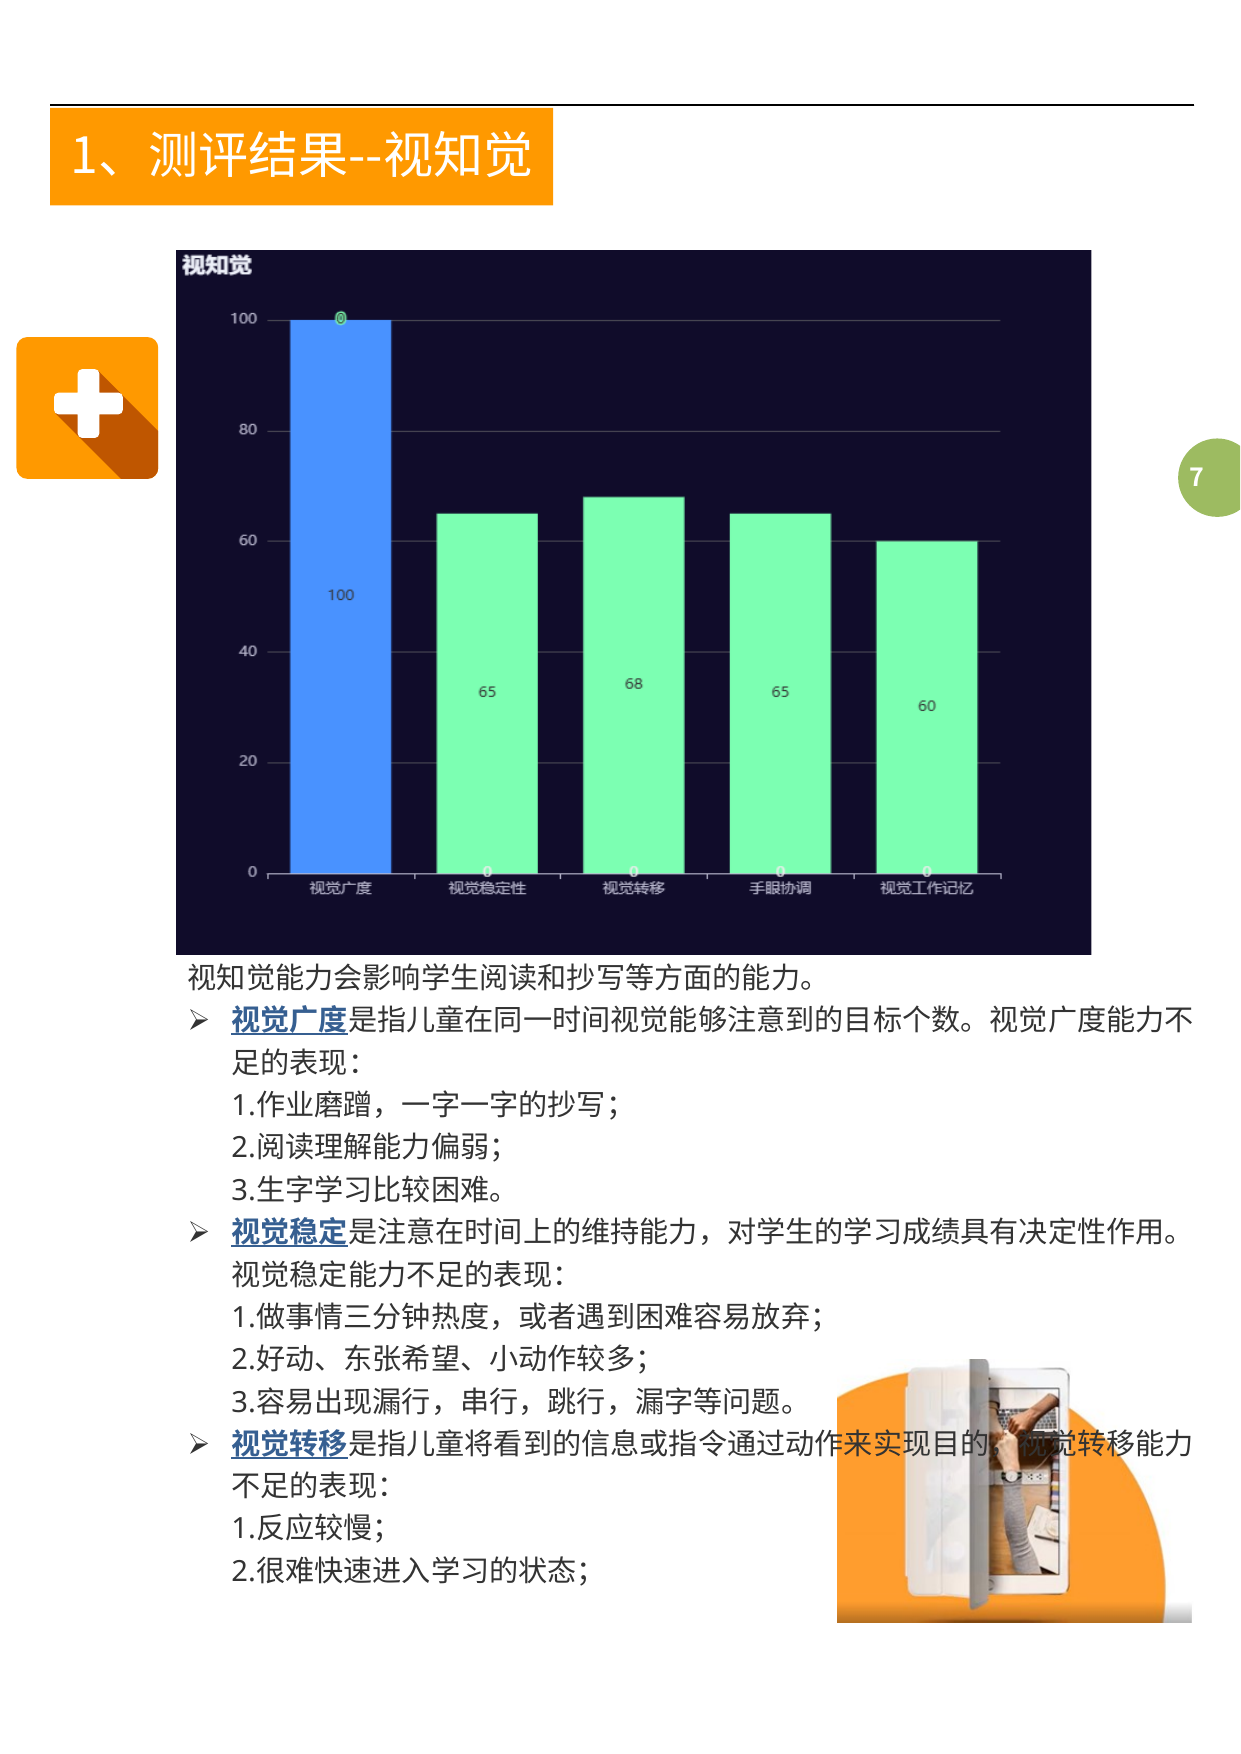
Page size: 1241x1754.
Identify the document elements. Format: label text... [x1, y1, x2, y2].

text 视知觉能力会影响学生阅读和抄写等方面的能力。 [187, 955, 1194, 997]
list 2.很难快速进入学习的状态； [231, 1547, 1194, 1590]
list 3.生字学习比较困难。 [231, 1166, 1194, 1209]
list 2.好动、东张希望、小动作较多； [231, 1336, 1194, 1378]
list 1.作业磨蹭，一字一字的抄写； [231, 1082, 1194, 1124]
list 3.容易出现漏行，串行，跳行，漏字等问题。 [231, 1378, 1194, 1421]
list 2.阅读理解能力偏弱； [231, 1124, 1194, 1166]
list 1.反应较慢； [231, 1505, 1194, 1547]
list 视觉稳定是注意在时间上的维持能力，对学生的学习成绩具有决定性作用。视觉稳定能力不足的表现： [187, 1209, 1194, 1293]
picture [837, 1359, 1195, 1623]
picture [176, 250, 1092, 955]
list 视觉广度是指儿童在同一时间视觉能够注意到的目标个数。视觉广度能力不足的表现： [187, 997, 1194, 1082]
list 1.做事情三分钟热度，或者遇到困难容易放弃； [231, 1293, 1194, 1336]
list 视觉转移是指儿童将看到的信息或指令通过动作来实现目的，视觉转移能力不足的表现： [187, 1421, 1194, 1505]
